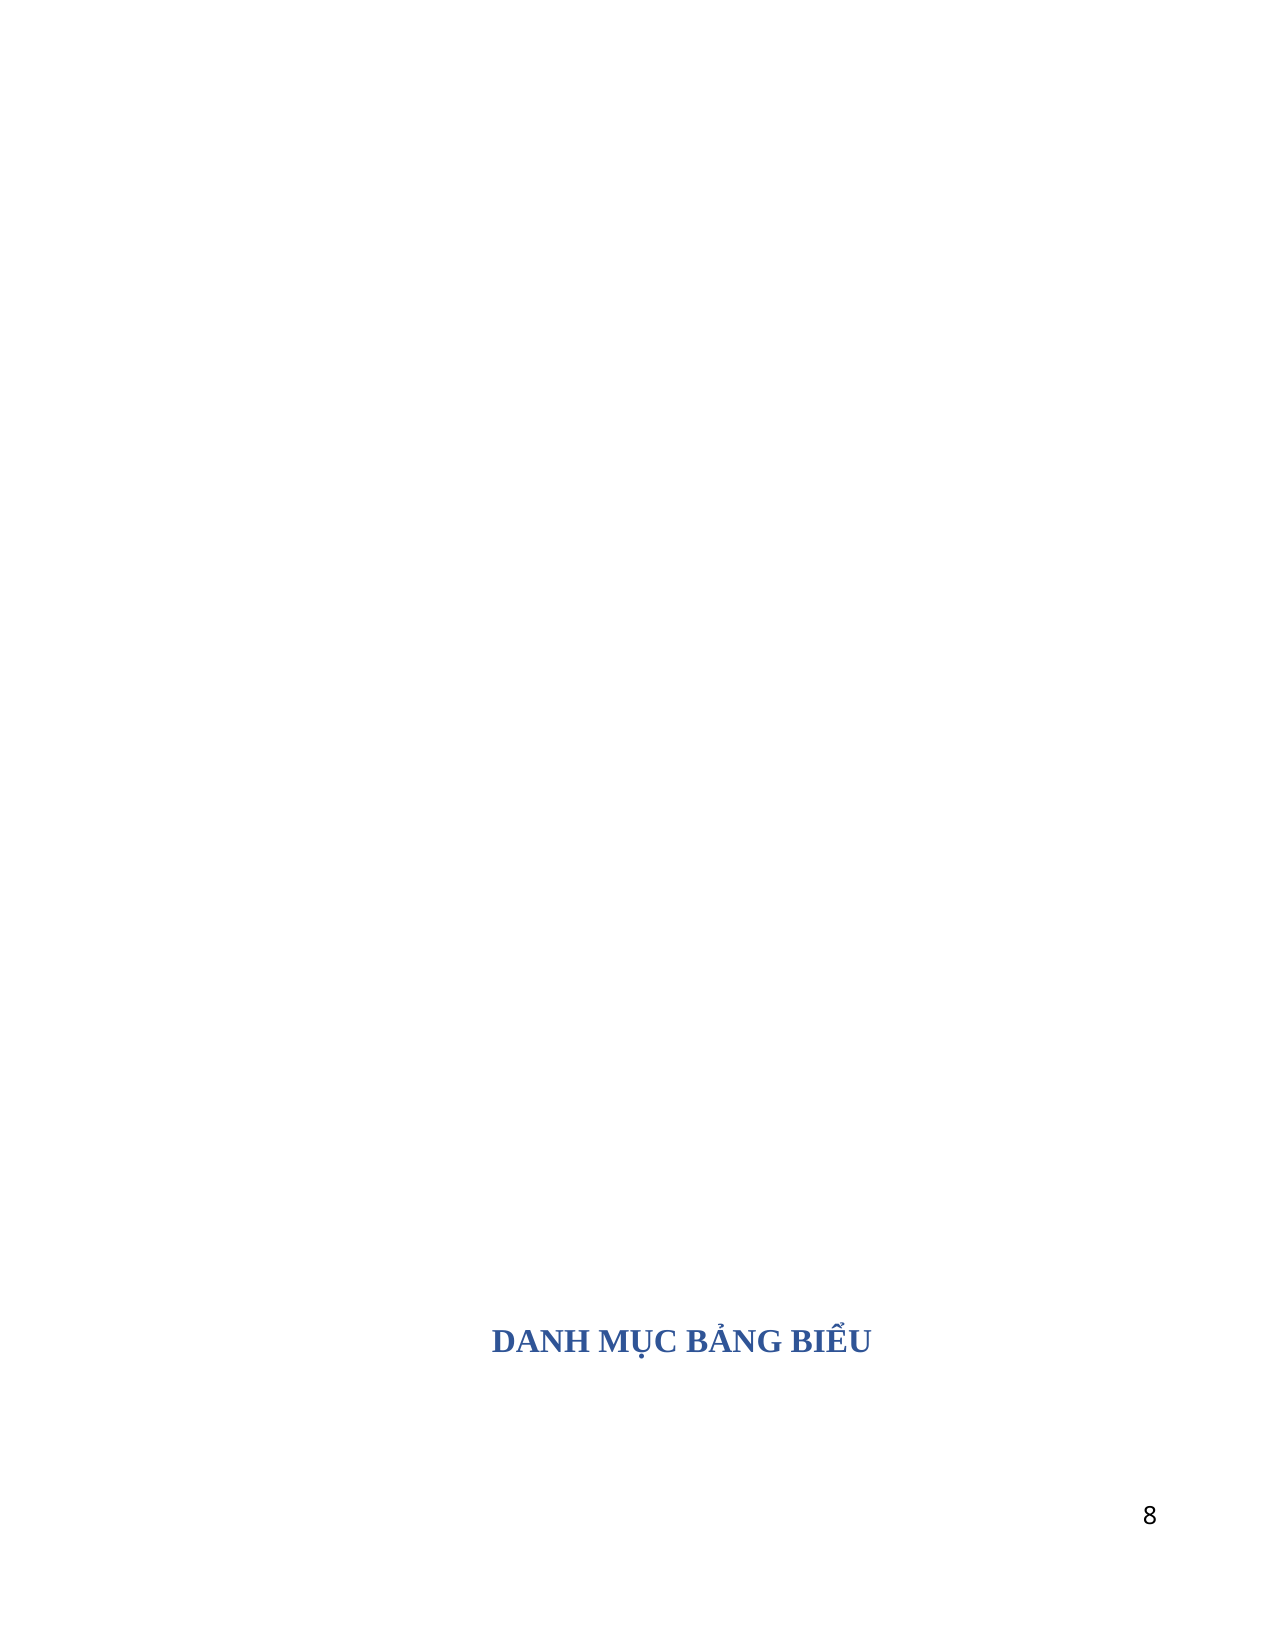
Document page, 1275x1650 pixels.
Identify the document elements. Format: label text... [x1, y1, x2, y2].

subtitle DANH MỤC BẢNG BIỂU [207, 1321, 1157, 1359]
